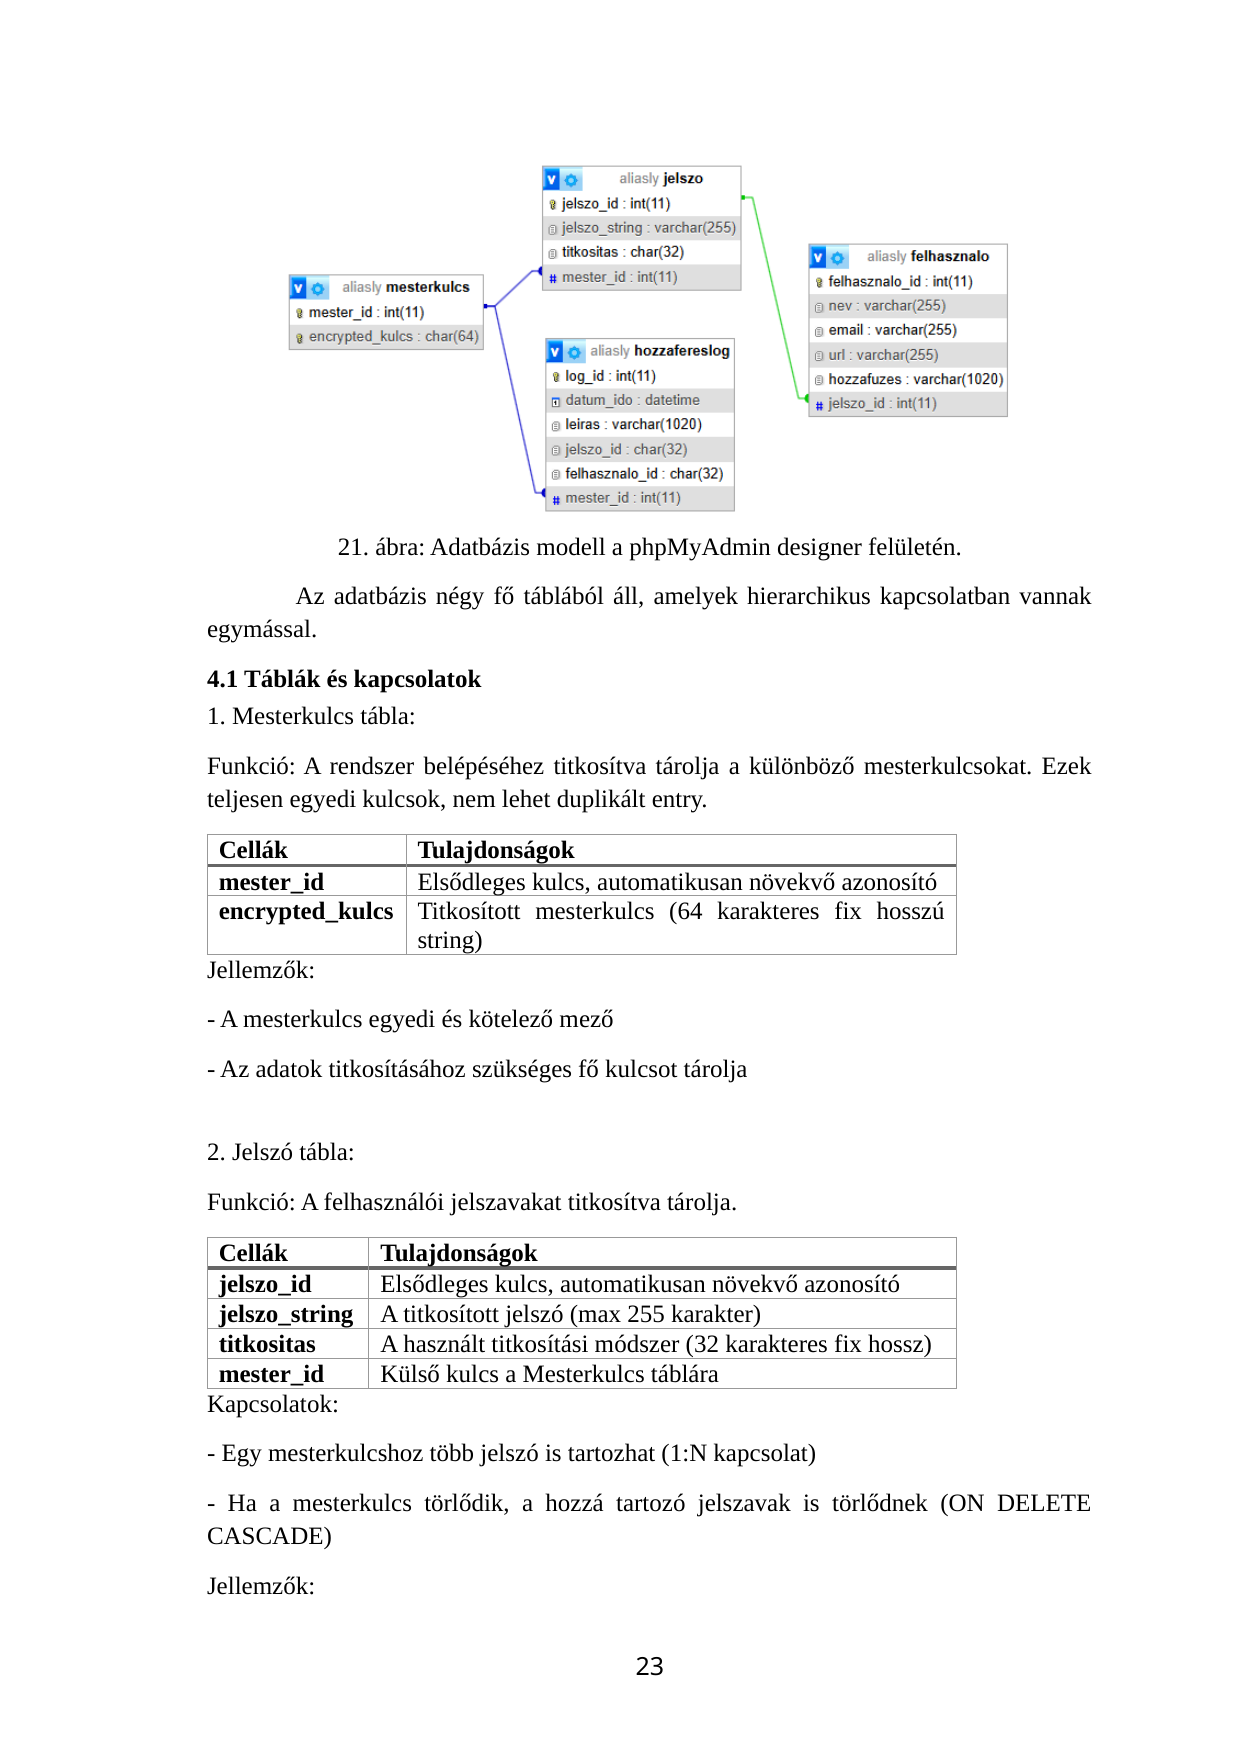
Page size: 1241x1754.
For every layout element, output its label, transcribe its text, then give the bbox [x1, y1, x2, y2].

table_cell Elsődleges kulcs, automatikusan növekvő azonosító [369, 1270, 956, 1298]
table_header Tulajdonságok [369, 1238, 956, 1266]
table_cell jelszo_string [208, 1299, 368, 1328]
text - A mesterkulcs egyedi és kötelező mező [207, 1004, 1092, 1033]
table_cell Elsődleges kulcs, automatikusan növekvő azonosító [407, 867, 956, 895]
text Jellemzők: [207, 1571, 1092, 1599]
table_cell titkositas [208, 1329, 368, 1358]
table_header Cellák [208, 1238, 368, 1266]
table_cell Titkosított mesterkulcs (64 karakteres fix hosszú string) [407, 896, 956, 954]
text - Ha a mesterkulcs törlődik, a hozzá tartozó jelszavak is törlődnek (ON DELETE CASCADE) [207, 1488, 1092, 1550]
text 1. Mesterkulcs tábla: [207, 701, 1092, 730]
table_cell mester_id [208, 1359, 368, 1388]
text Kapcsolatok: [207, 1389, 1092, 1417]
text - Az adatok titkosításához szükséges fő kulcsot tárolja [207, 1054, 1092, 1083]
subtitle 4.1 Táblák és kapcsolatok [207, 664, 1092, 693]
text - Egy mesterkulcshoz több jelszó is tartozhat (1:N kapcsolat) [207, 1438, 1092, 1467]
picture [280, 147, 1019, 528]
table_cell jelszo_id [208, 1270, 368, 1298]
table_header Cellák [208, 835, 406, 863]
table_header Tulajdonságok [407, 835, 956, 863]
table_cell mester_id [208, 867, 406, 895]
text Funkció: A rendszer belépéséhez titkosítva tárolja a különböző mesterkulcsokat. Ezek teljesen egyedi kulcsok, nem lehet duplikált entry. [207, 751, 1092, 813]
table_cell A használt titkosítási módszer (32 karakteres fix hossz) [369, 1329, 956, 1358]
text Funkció: A felhasználói jelszavakat titkosítva tárolja. [207, 1187, 1092, 1216]
text Az adatbázis négy fő táblából áll, amelyek hierarchikus kapcsolatban vannak egymással. [207, 581, 1092, 643]
text Jellemzők: [207, 955, 1092, 984]
text 2. Jelszó tábla: [207, 1137, 1092, 1166]
table_cell encrypted_kulcs [208, 896, 406, 954]
table_cell A titkosított jelszó (max 255 karakter) [369, 1299, 956, 1328]
table_cell Külső kulcs a Mesterkulcs táblára [369, 1359, 956, 1388]
